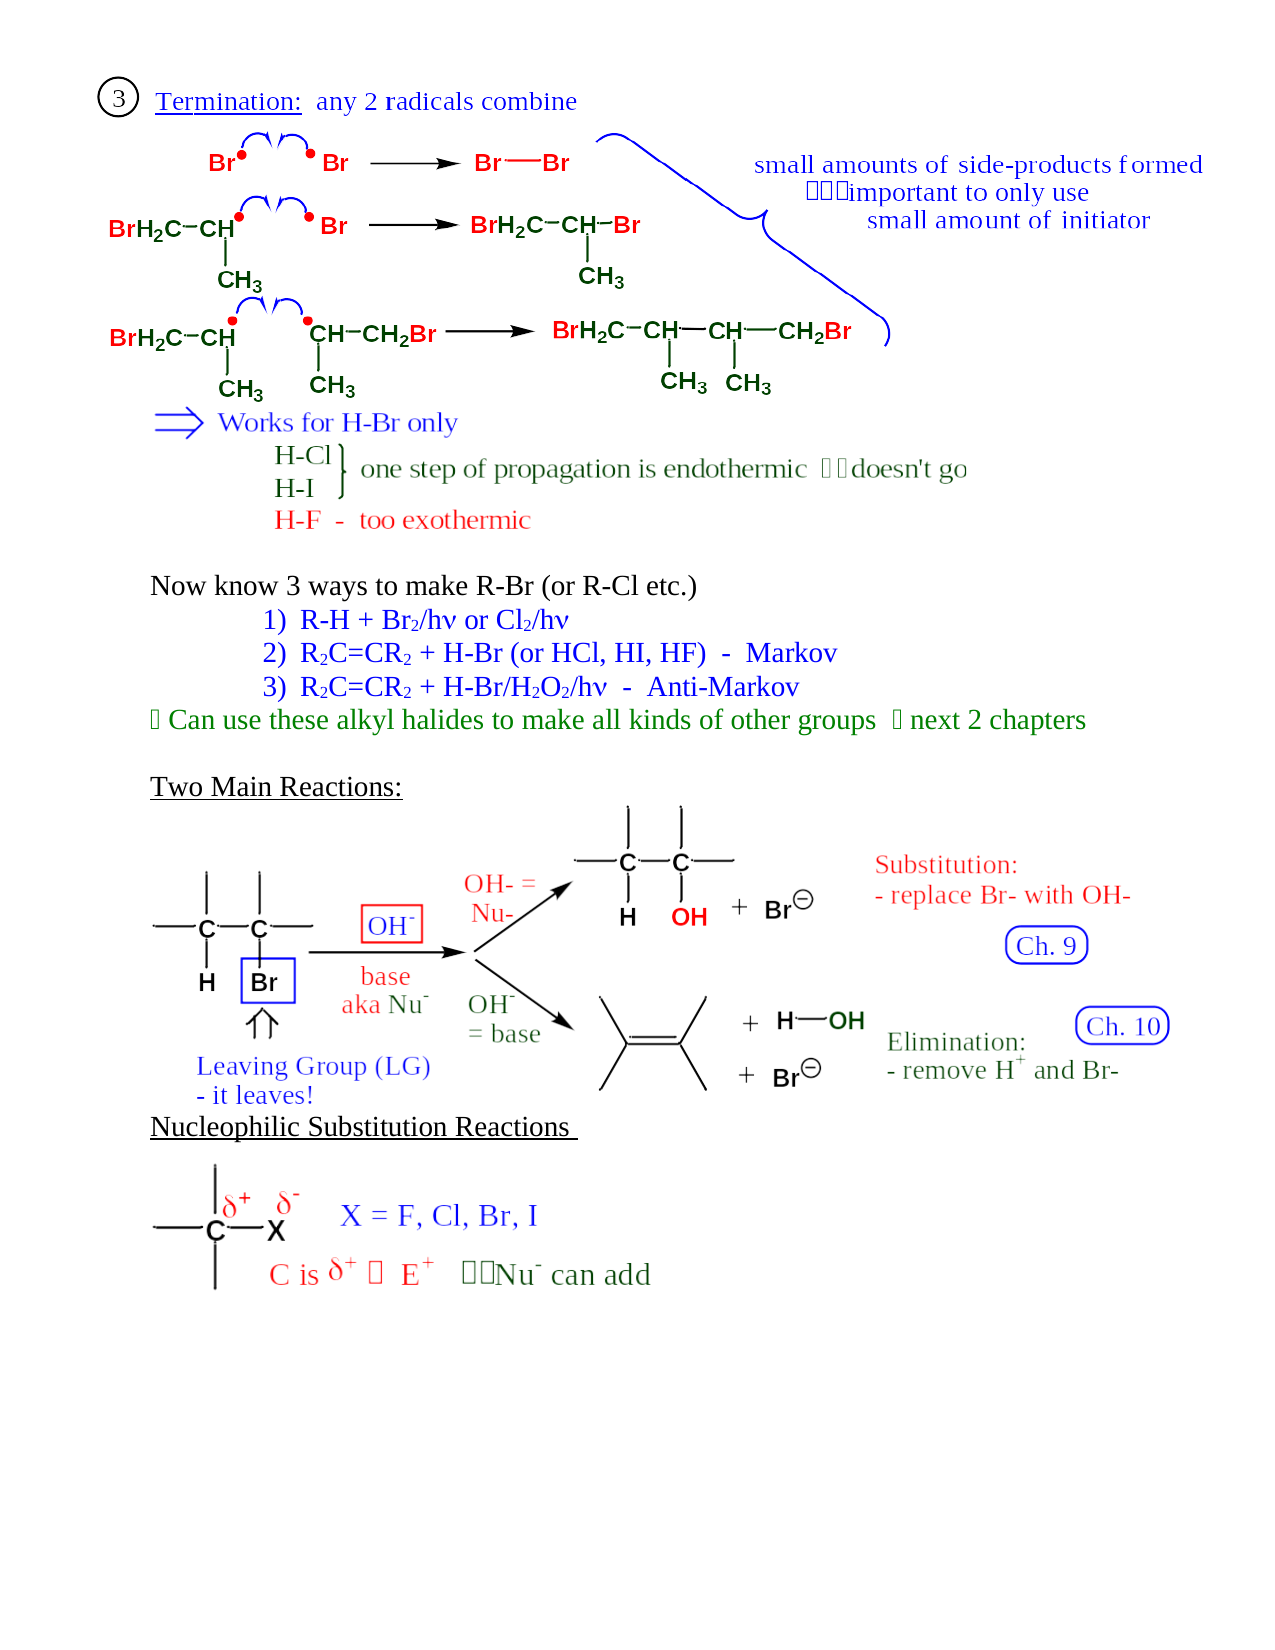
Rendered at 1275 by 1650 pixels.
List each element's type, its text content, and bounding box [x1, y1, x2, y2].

list R2C=CR2 + H-Br (or , HF) - Markov [262, 636, 1125, 669]
text Nucleophilic Substitution Reactions [150, 1109, 1125, 1143]
text Can use these alkyl halides to make all kinds of other groups next 2 chapters [150, 703, 1125, 736]
text Two Main Reactions: [150, 770, 1125, 803]
list R2C=CR2 + H-Br/H2O2/h - Anti-Markov [262, 669, 1125, 703]
list R-H + Br2/h or Cl2/h [262, 602, 1125, 636]
text Now know 3 ways to make R-Br (or R-Cl etc.) [150, 568, 1125, 602]
